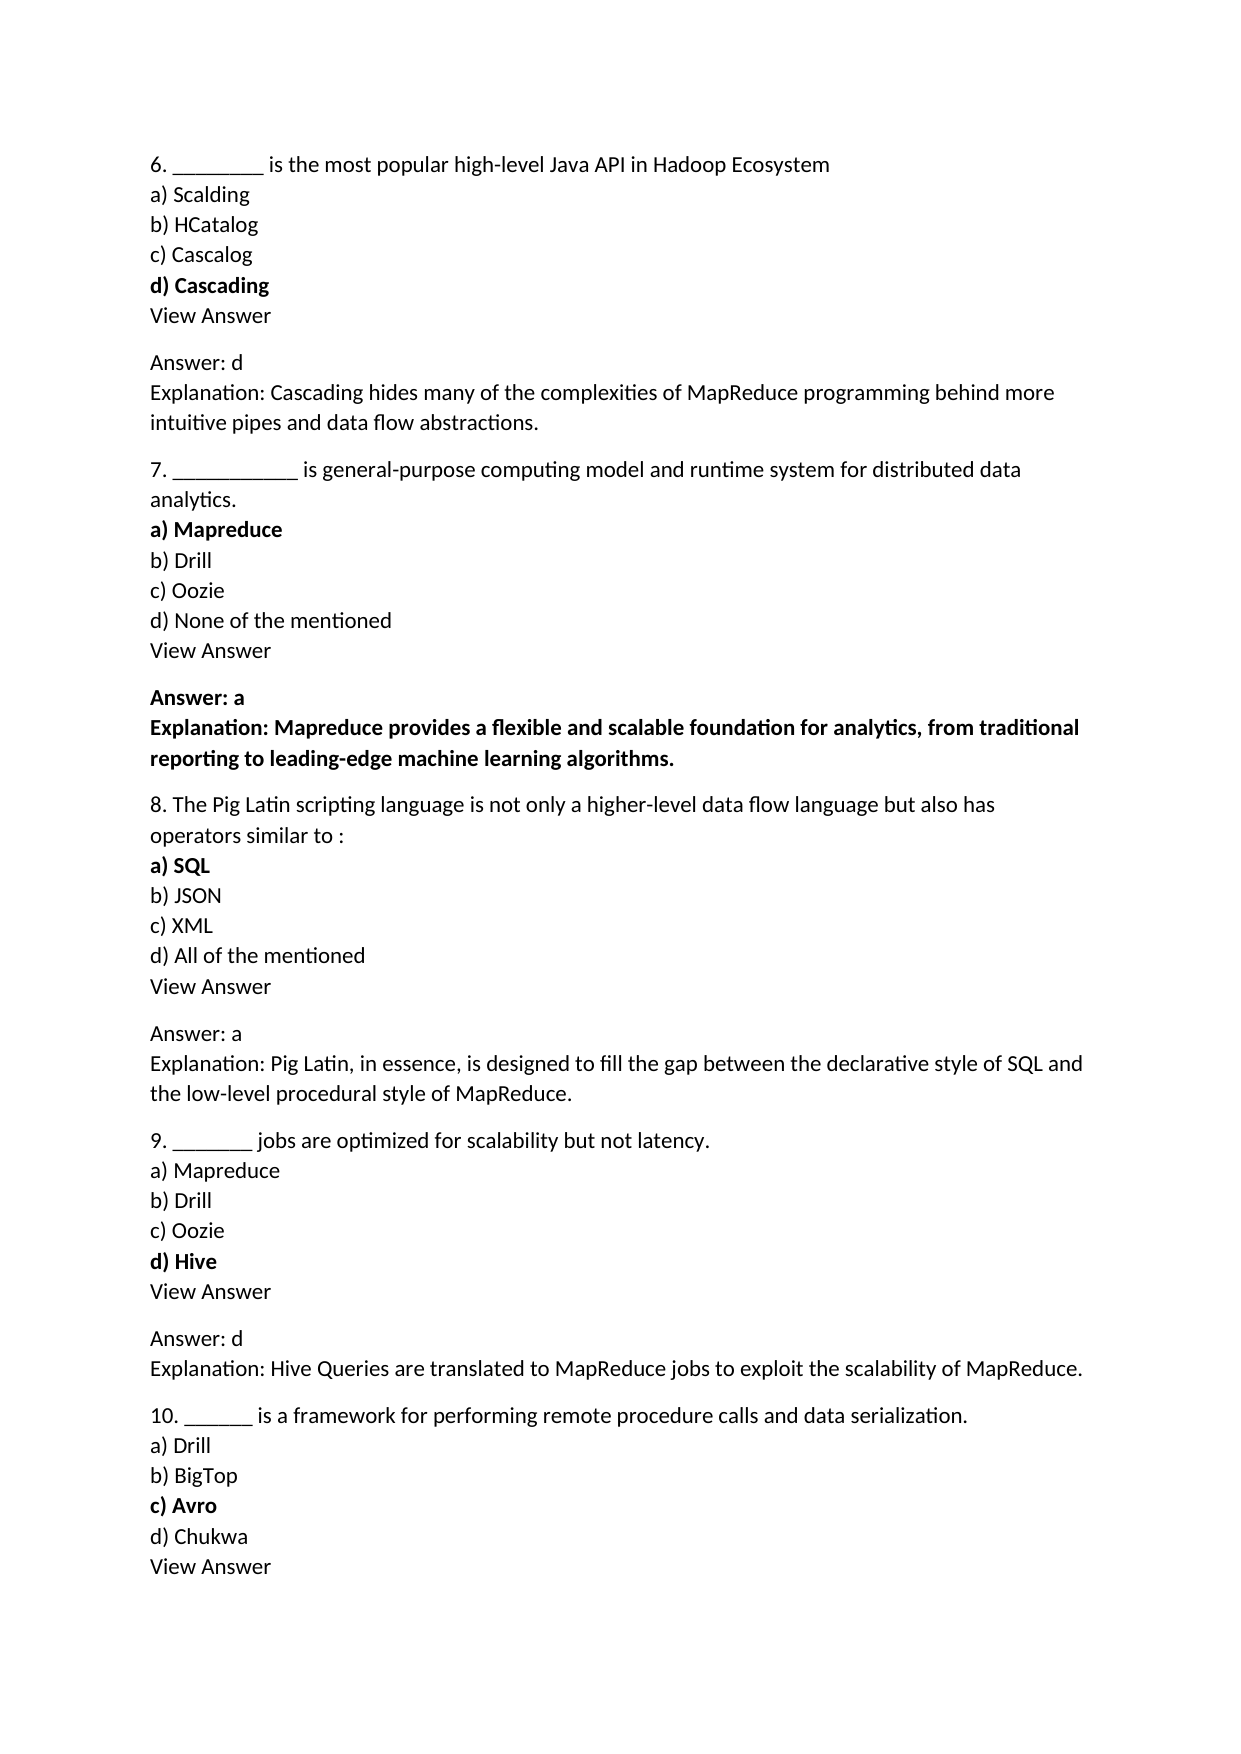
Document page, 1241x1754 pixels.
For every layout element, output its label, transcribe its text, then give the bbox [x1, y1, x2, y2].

text Answer: a Explanation: Pig Latin, in essence, is designed to fill the gap between the declarative style of SQL and the low-level procedural style of MapReduce. [150, 1019, 1090, 1107]
text Answer: d Explanation: Cascading hides many of the complexities of MapReduce programming behind more intuitive pipes and data flow abstractions. [150, 348, 1090, 436]
text 9. _______ jobs are optimized for scalability but not latency. a) Mapreduce b) Drill c) Oozie d) Hive View Answer [150, 1126, 1090, 1305]
text 7. ___________ is general-purpose computing model and runtime system for distributed data analytics. a) Mapreduce b) Drill c) Oozie d) None of the mentioned View Answer [150, 455, 1090, 664]
text 6. ________ is the most popular high-level Java API in Hadoop Ecosystem a) Scalding b) HCatalog c) Cascalog d) Cascading View Answer [150, 150, 1090, 329]
text 10. ______ is a framework for performing remote procedure calls and data serialization. a) Drill b) BigTop c) Avro d) Chukwa View Answer [150, 1401, 1090, 1580]
text Answer: d Explanation: Hive Queries are translated to MapReduce jobs to exploit the scalability of MapReduce. [150, 1324, 1090, 1382]
text 8. The Pig Latin scripting language is not only a higher-level data flow language but also has operators similar to : a) SQL b) JSON c) XML d) All of the mentioned View Answer [150, 791, 1090, 1000]
text Answer: a Explanation: Mapreduce provides a flexible and scalable foundation for analytics, from traditional reporting to leading-edge machine learning algorithms. [150, 683, 1090, 772]
